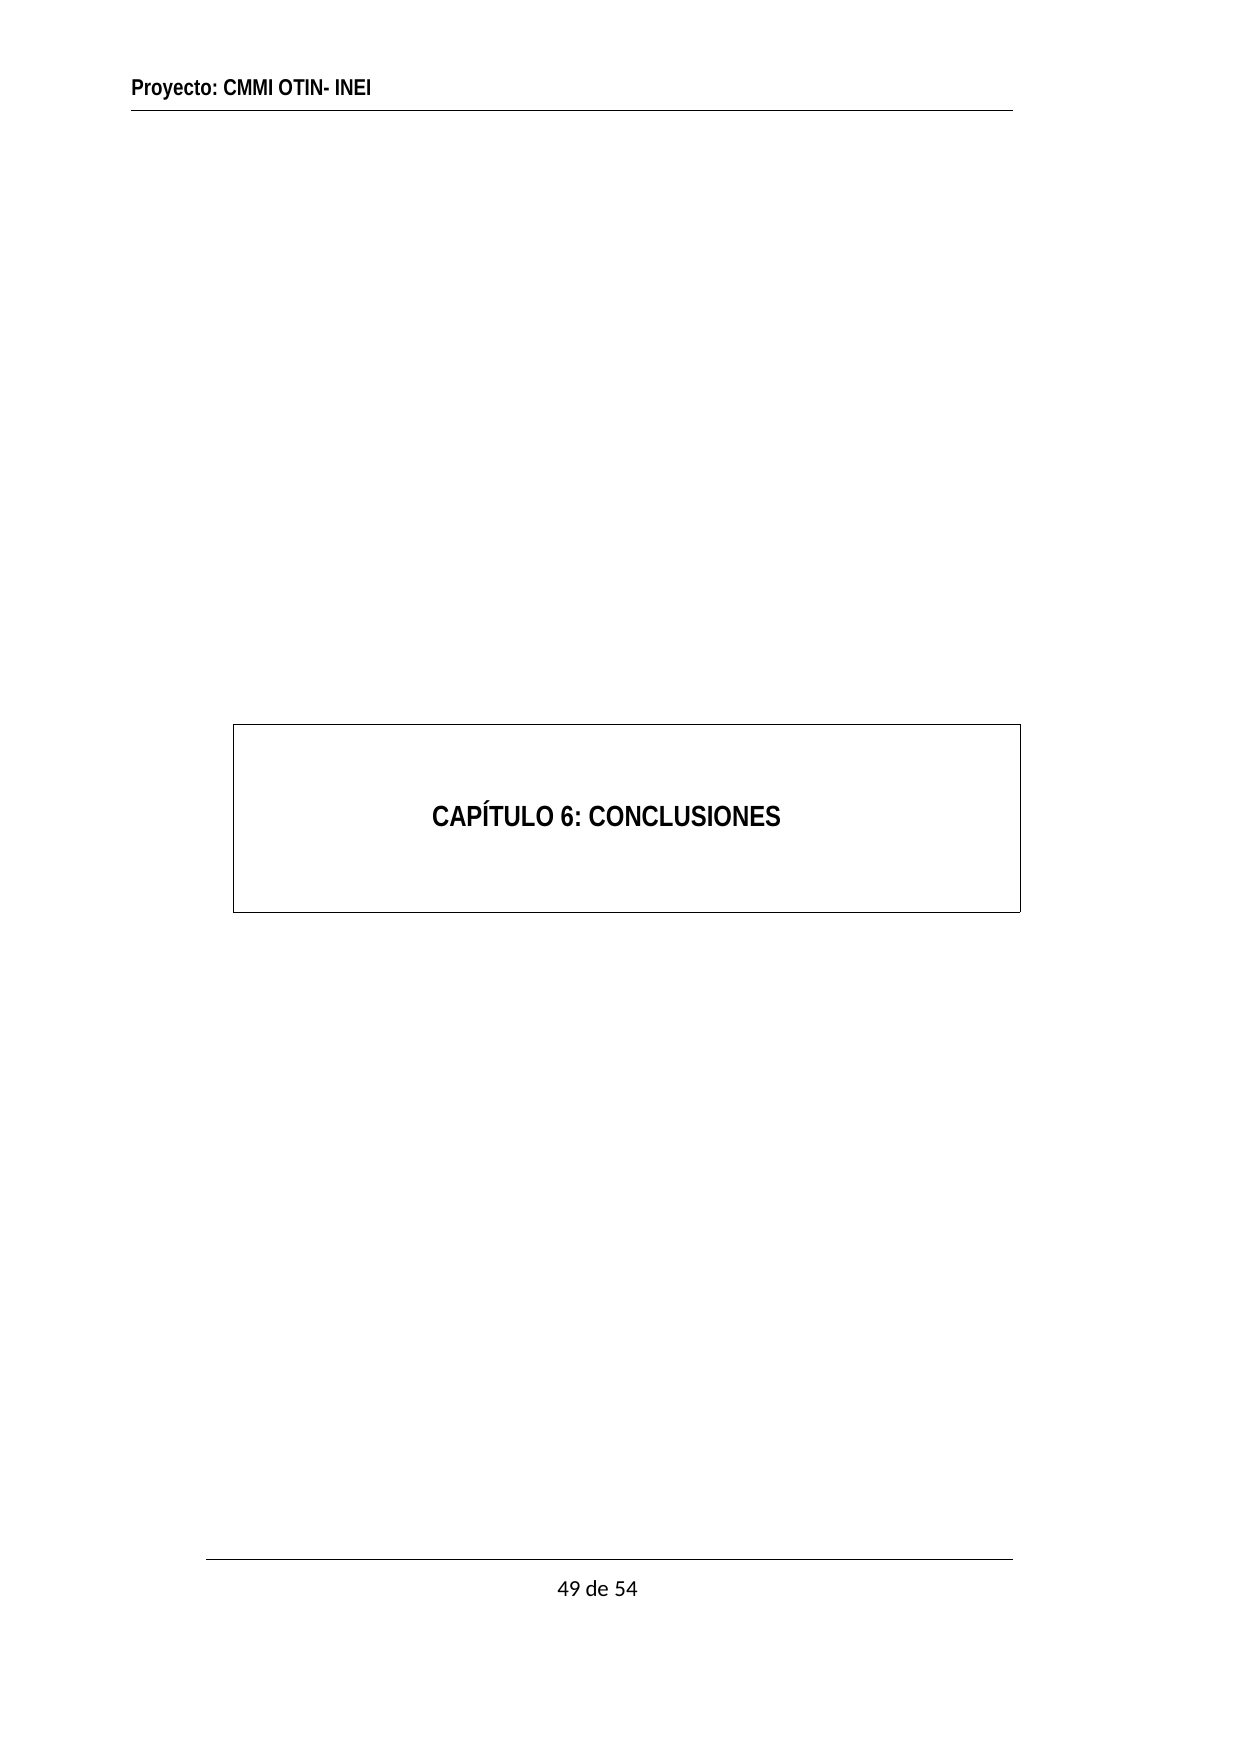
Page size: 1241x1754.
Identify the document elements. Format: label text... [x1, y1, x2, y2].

subtitle CAPÍTULO 6: CONCLUSIONES [150, 799, 1063, 832]
